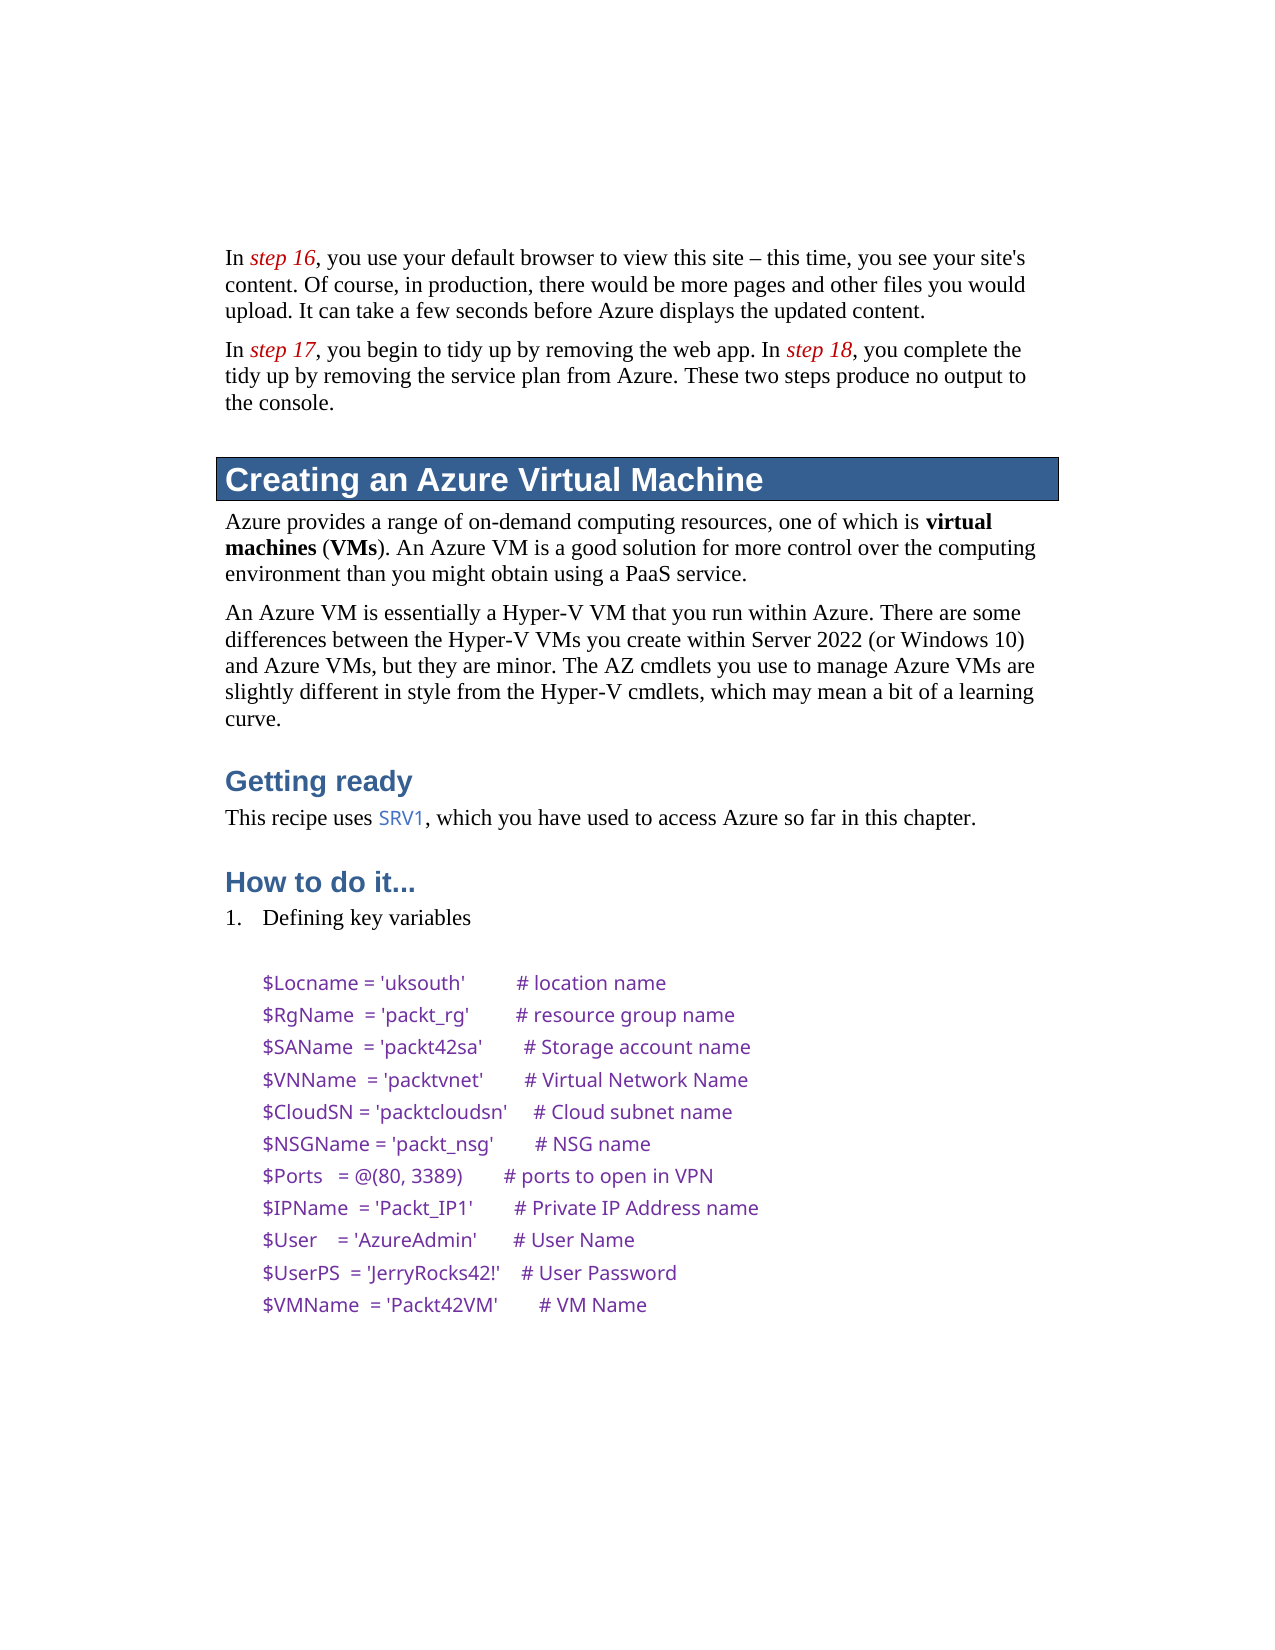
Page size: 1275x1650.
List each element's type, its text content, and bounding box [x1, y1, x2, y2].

text $VNName = 'packtvnet' # Virtual Network Name [262, 1066, 1050, 1093]
subtitle How to do it... [225, 865, 1050, 898]
text $RgName = 'packt_rg' # resource group name [262, 1001, 1050, 1028]
text $Ports = @(80, 3389) # ports to open in VPN [262, 1162, 1050, 1189]
text In step 17, you begin to tidy up by removing the web app. In step 18, you complete the tidy up by removing the service plan from Azure. These two steps produce no output to the console. [225, 336, 1050, 415]
text $UserPS = 'JerryRocks42!' # User Password [262, 1259, 1050, 1286]
text $Locname = 'uksouth' # location name [262, 969, 1050, 996]
text $VMName = 'Packt42VM' # VM Name [262, 1291, 1050, 1318]
text This recipe uses SRV1, which you have used to access Azure so far in this chapter. [225, 804, 1050, 831]
text Azure provides a range of on-demand computing resources, one of which is virtual machines (VMs). An Azure VM is a good solution for more control over the computing environment than you might obtain using a PaaS service. [225, 508, 1050, 587]
text An Azure VM is essentially a Hyper-V VM that you run within Azure. There are some differences between the Hyper-V VMs you create within Server 2022 (or Windows 10) and Azure VMs, but they are minor. The AZ cmdlets you use to manage Azure VMs are slightly different in style from the Hyper-V cmdlets, which may mean a bit of a learning curve. [225, 599, 1050, 731]
text In step 16, you use your default browser to view this site – this time, you see your site's content. Of course, in production, there would be more pages and other files you would upload. It can take a few seconds before Azure displays the updated content. [225, 244, 1050, 323]
text $CloudSN = 'packtcloudsn' # Cloud subnet name [262, 1098, 1050, 1125]
text $NSGName = 'packt_nsg' # NSG name [262, 1130, 1050, 1157]
subtitle Getting ready [225, 764, 1050, 798]
text $SAName = 'packt42sa' # Storage account name [262, 1034, 1050, 1061]
text $User = 'AzureAdmin' # User Name [262, 1227, 1050, 1254]
list Defining key variables [225, 904, 1012, 931]
text $IPName = 'Packt_IP1' # Private IP Address name [262, 1194, 1050, 1222]
subtitle Creating an Azure Virtual Machine [217, 458, 1058, 500]
